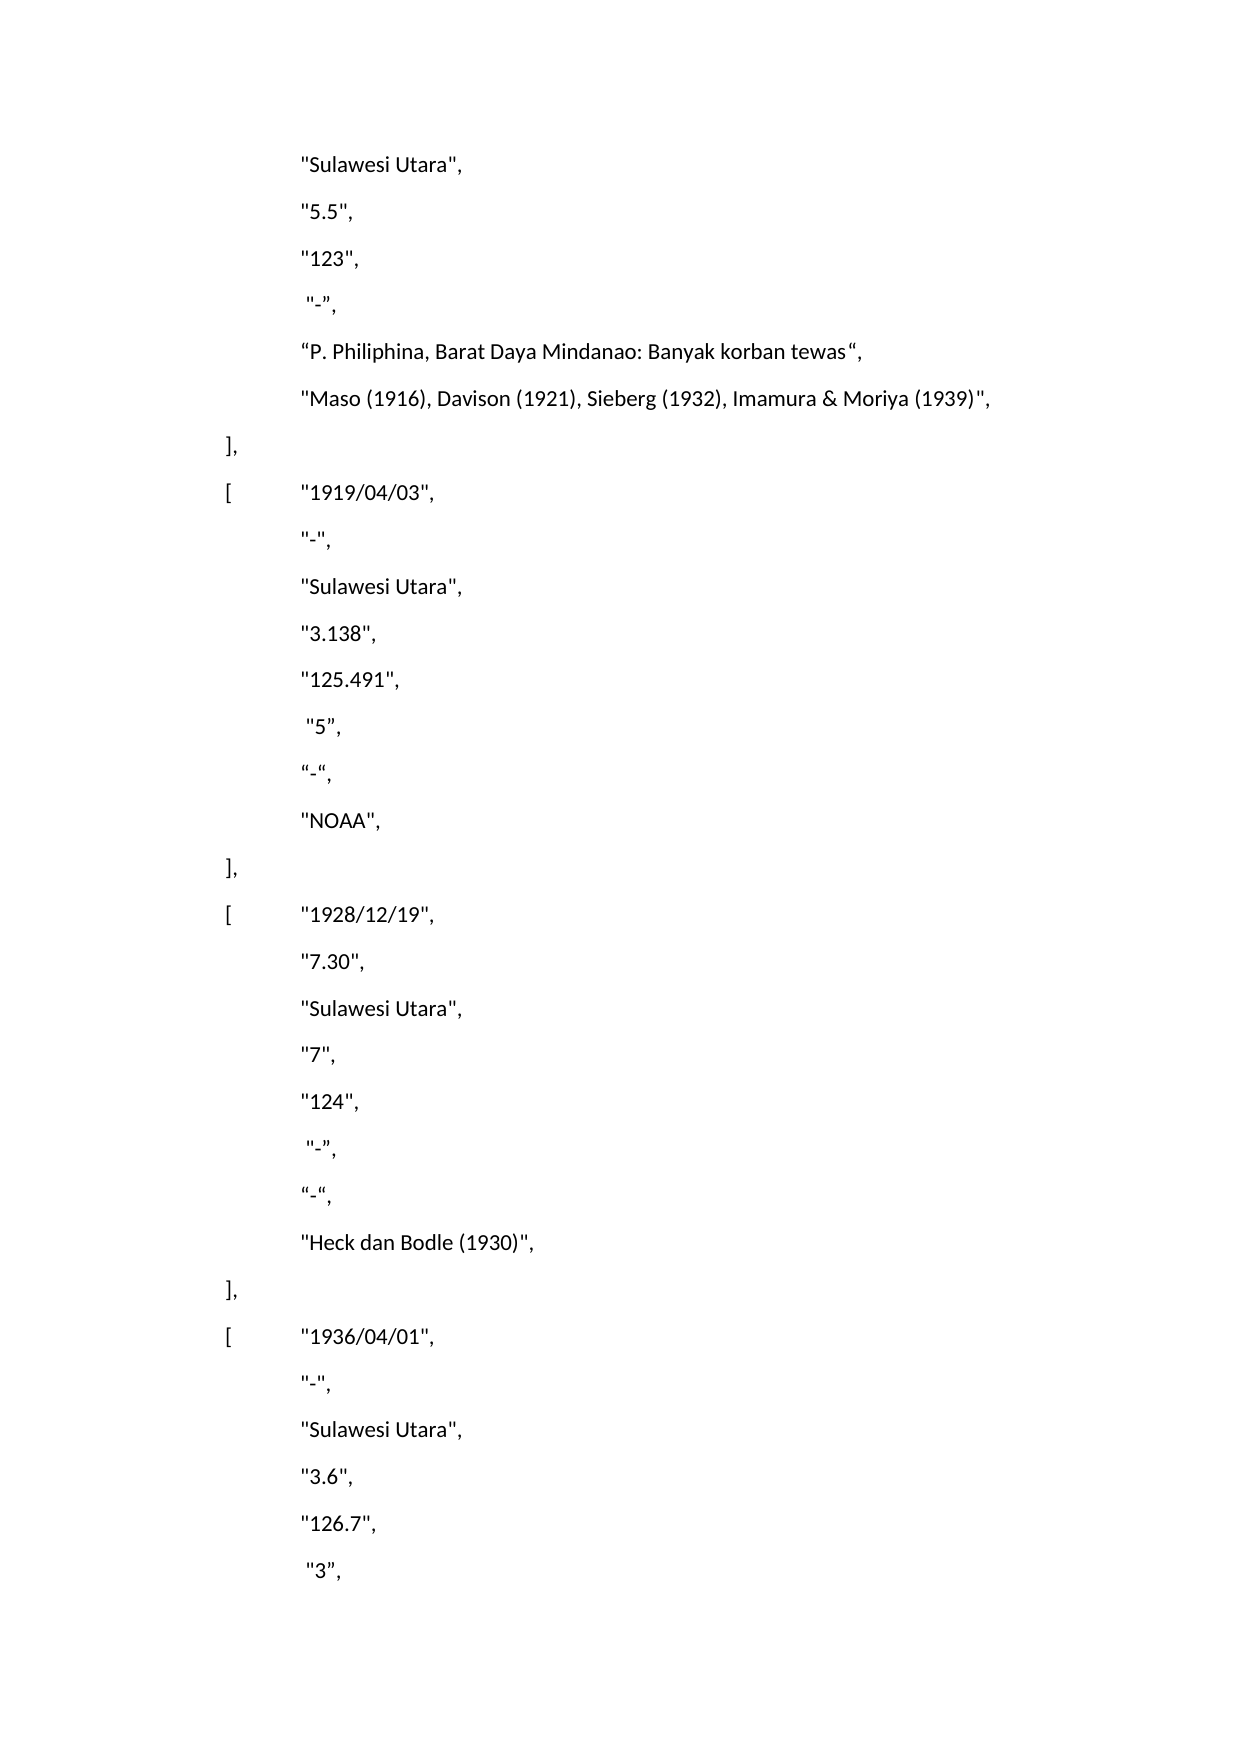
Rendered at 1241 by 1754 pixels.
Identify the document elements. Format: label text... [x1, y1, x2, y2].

text ], [150, 431, 1090, 459]
text "Sulawesi Utara", [150, 1416, 1090, 1444]
text ], [150, 1275, 1090, 1303]
text "3.6", [150, 1462, 1090, 1491]
text "124", [150, 1087, 1090, 1116]
text [ "1928/12/19", [150, 900, 1090, 928]
text "Maso (1916), Davison (1921), Sieberg (1932), Imamura & Moriya (1939)", [150, 384, 1090, 412]
text "NOAA", [150, 806, 1090, 834]
text "Sulawesi Utara", [150, 572, 1090, 600]
text "3.138", [150, 619, 1090, 647]
text "Sulawesi Utara", [150, 994, 1090, 1022]
text [ "1936/04/01", [150, 1322, 1090, 1350]
text "7", [150, 1041, 1090, 1069]
text “-“, [150, 1181, 1090, 1209]
text "123", [150, 244, 1090, 272]
text "-”, [150, 1134, 1090, 1162]
text "Heck dan Bodle (1930)", [150, 1228, 1090, 1256]
text "Sulawesi Utara", [150, 150, 1090, 178]
text "-", [150, 525, 1090, 553]
text ], [150, 853, 1090, 881]
text "3”, [150, 1556, 1090, 1584]
text "126.7", [150, 1509, 1090, 1537]
text "125.491", [150, 666, 1090, 694]
text “-“, [150, 759, 1090, 787]
text "7.30", [150, 947, 1090, 975]
text "5.5", [150, 197, 1090, 225]
text [ "1919/04/03", [150, 478, 1090, 506]
text "5”, [150, 712, 1090, 741]
text “P. Philiphina, Barat Daya Mindanao: Banyak korban tewas“, [150, 337, 1090, 366]
text "-", [150, 1369, 1090, 1397]
text "-”, [150, 291, 1090, 319]
